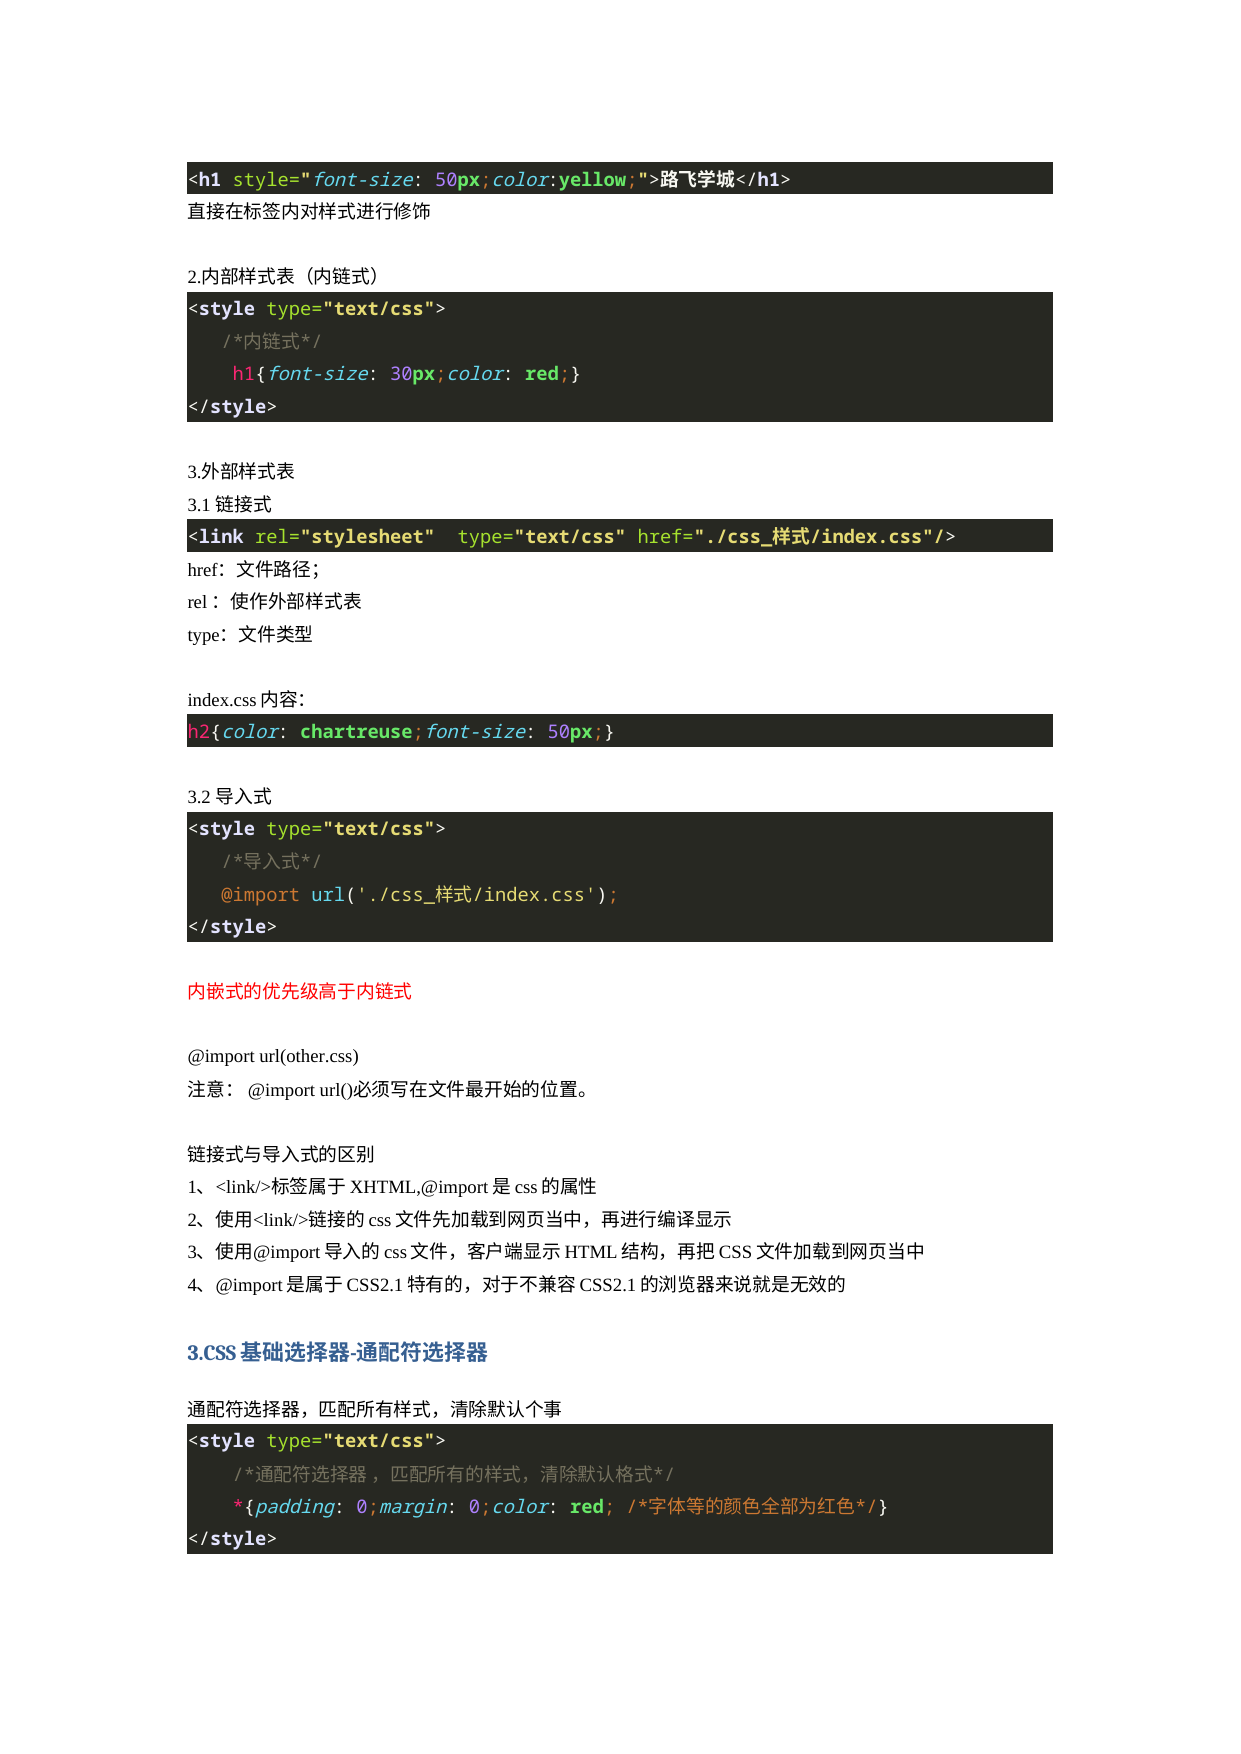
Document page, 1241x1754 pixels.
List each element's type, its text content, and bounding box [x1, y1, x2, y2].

text <style type="text/css"> /*内链式*/ h1{font-size: 30px;color: red;} </style> [187, 292, 1053, 422]
text 2.内部样式表（内链式） [187, 259, 1053, 292]
text <link rel="stylesheet" type="text/css" href="./css_样式/index.css"/> [187, 519, 1053, 552]
text type：文件类型 [187, 617, 1053, 649]
text 通配符选择器，匹配所有样式，清除默认个事 [187, 1392, 1053, 1424]
text 3.1 链接式 [187, 487, 1053, 519]
subtitle 3.CSS基础选择器-通配符选择器 [187, 1334, 1053, 1367]
text 1、<link/>标签属于XHTML,@import是css的属性 [187, 1169, 1053, 1202]
text <style type="text/css"> /*通配符选择器 ，匹配所有的样式，清除默认格式*/ *{padding: 0;margin: 0;color: red; /*字体等的颜色全部为红色*/} </style> [187, 1424, 1053, 1554]
text @import url(other.css) [187, 1039, 1053, 1072]
text <h1 style="font-size: 50px;color:yellow;">路飞学城</h1> [187, 162, 1053, 194]
text 注意： @import url()必须写在文件最开始的位置。 [187, 1072, 1053, 1104]
text index.css内容： [187, 682, 1053, 714]
text rel ：使作外部样式表 [187, 584, 1053, 617]
text 直接在标签内对样式进行修饰 [187, 194, 1053, 227]
text <style type="text/css"> /*导入式*/ @import url('./css_样式/index.css'); </style> [187, 812, 1053, 942]
text 2、使用<link/>链接的css文件先加载到网页当中，再进行编译显示 [187, 1202, 1053, 1234]
text 4、@import是属于CSS2.1特有的，对于不兼容CSS2.1的浏览器来说就是无效的 [187, 1267, 1053, 1299]
text 内嵌式的优先级高于内链式 [187, 974, 1053, 1007]
text 3.外部样式表 [187, 454, 1053, 487]
text 链接式与导入式的区别 [187, 1137, 1053, 1169]
text 3.2 导入式 [187, 779, 1053, 812]
text 3、使用@import导入的css文件，客户端显示HTML结构，再把CSS文件加载到网页当中 [187, 1234, 1053, 1267]
text href：文件路径； [187, 552, 1053, 584]
text h2{color: chartreuse;font-size: 50px;} [187, 714, 1053, 747]
